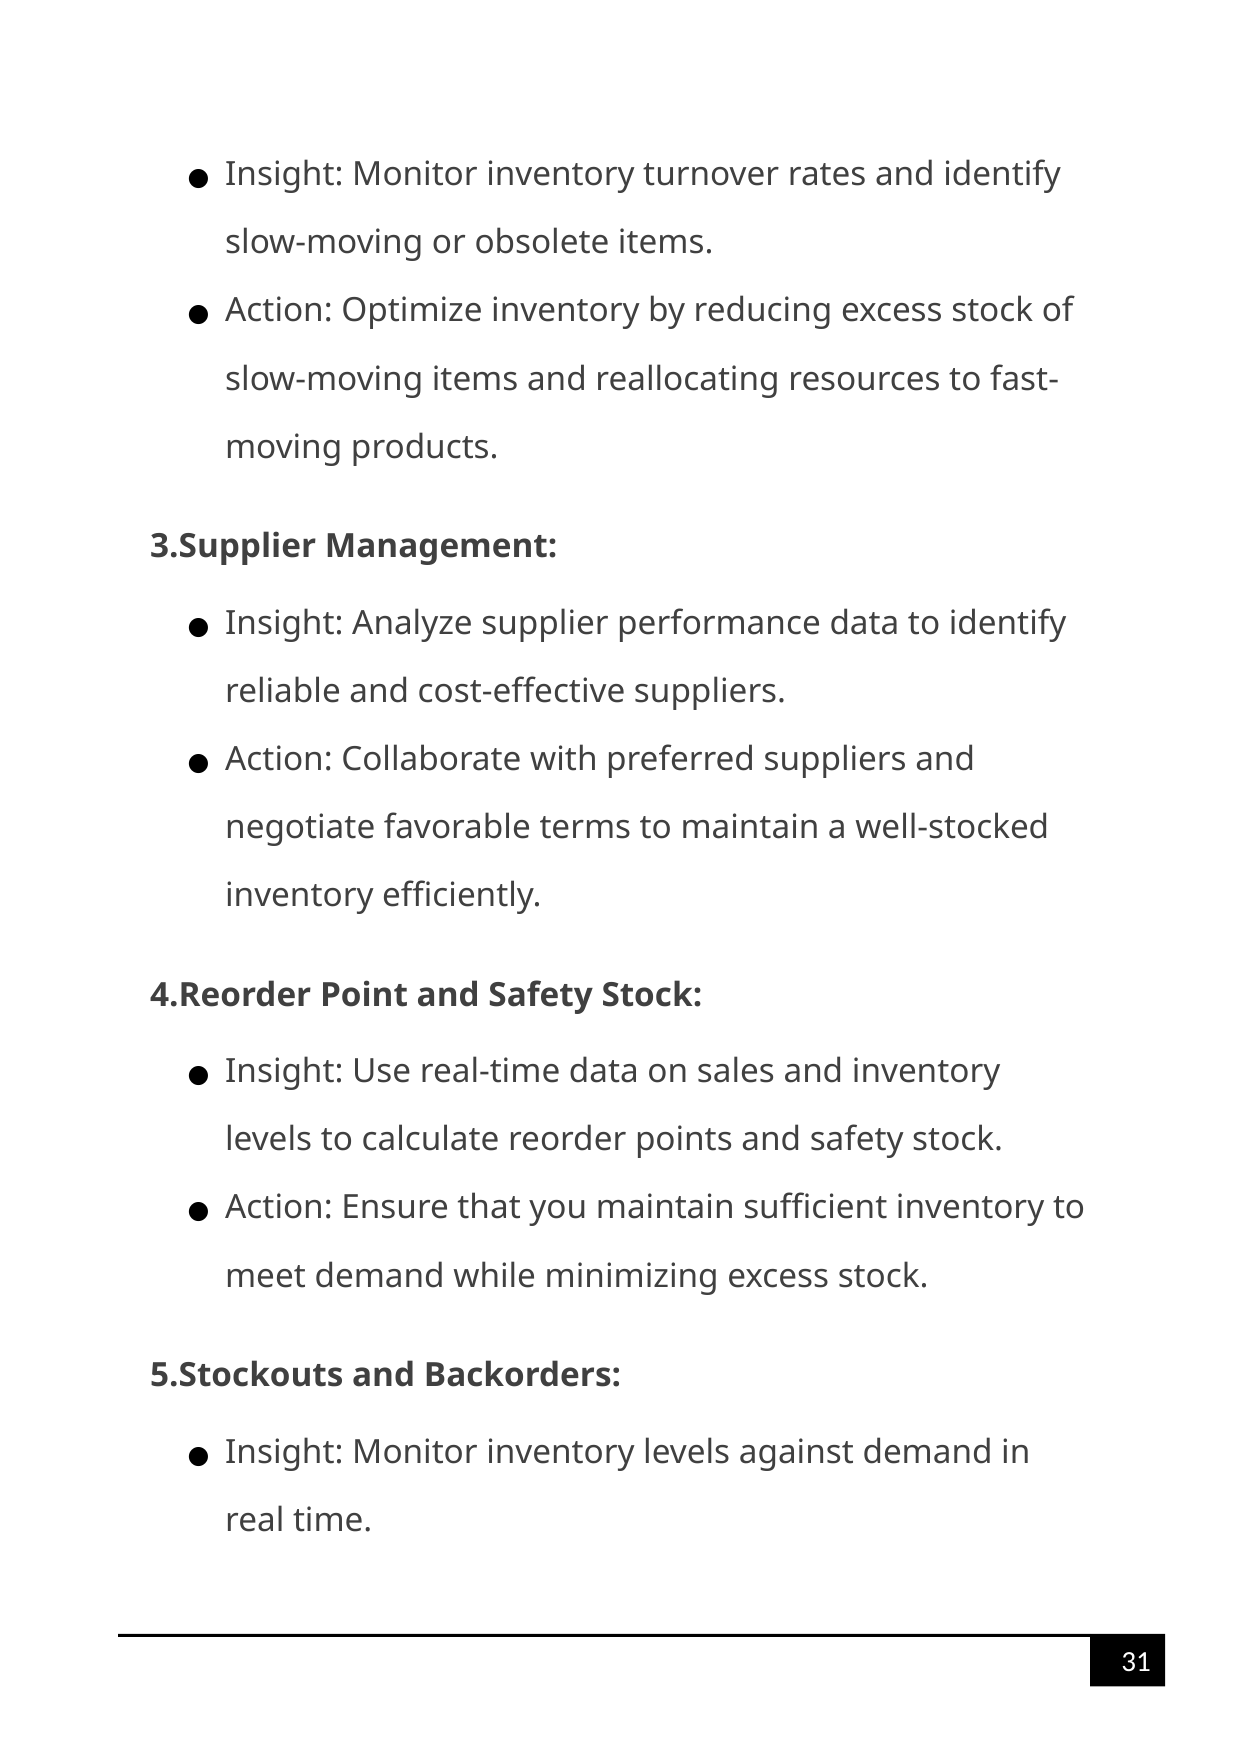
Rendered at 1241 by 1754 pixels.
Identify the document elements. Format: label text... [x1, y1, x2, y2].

text 5.Stockouts and Backorders: [150, 1351, 1090, 1396]
list Action: Optimize inventory by reducing excess stock of slow-moving items and reallocating resources to fast-moving products. [187, 286, 1090, 468]
list Insight: Analyze supplier performance data to identify reliable and cost-effective suppliers. [187, 598, 1090, 712]
text 4.Reorder Point and Safety Stock: [150, 970, 1090, 1016]
list Insight: Monitor inventory levels against demand in real time. [187, 1427, 1090, 1541]
list Action: Ensure that you maintain sufficient inventory to meet demand while minimizing excess stock. [187, 1183, 1090, 1297]
list Action: Collaborate with preferred suppliers and negotiate favorable terms to maintain a well-stocked inventory efficiently. [187, 735, 1090, 916]
text 3.Supplier Management: [150, 522, 1090, 567]
list Insight: Monitor inventory turnover rates and identify slow-moving or obsolete items. [187, 150, 1090, 263]
list Insight: Use real-time data on sales and inventory levels to calculate reorder points and safety stock. [187, 1047, 1090, 1161]
